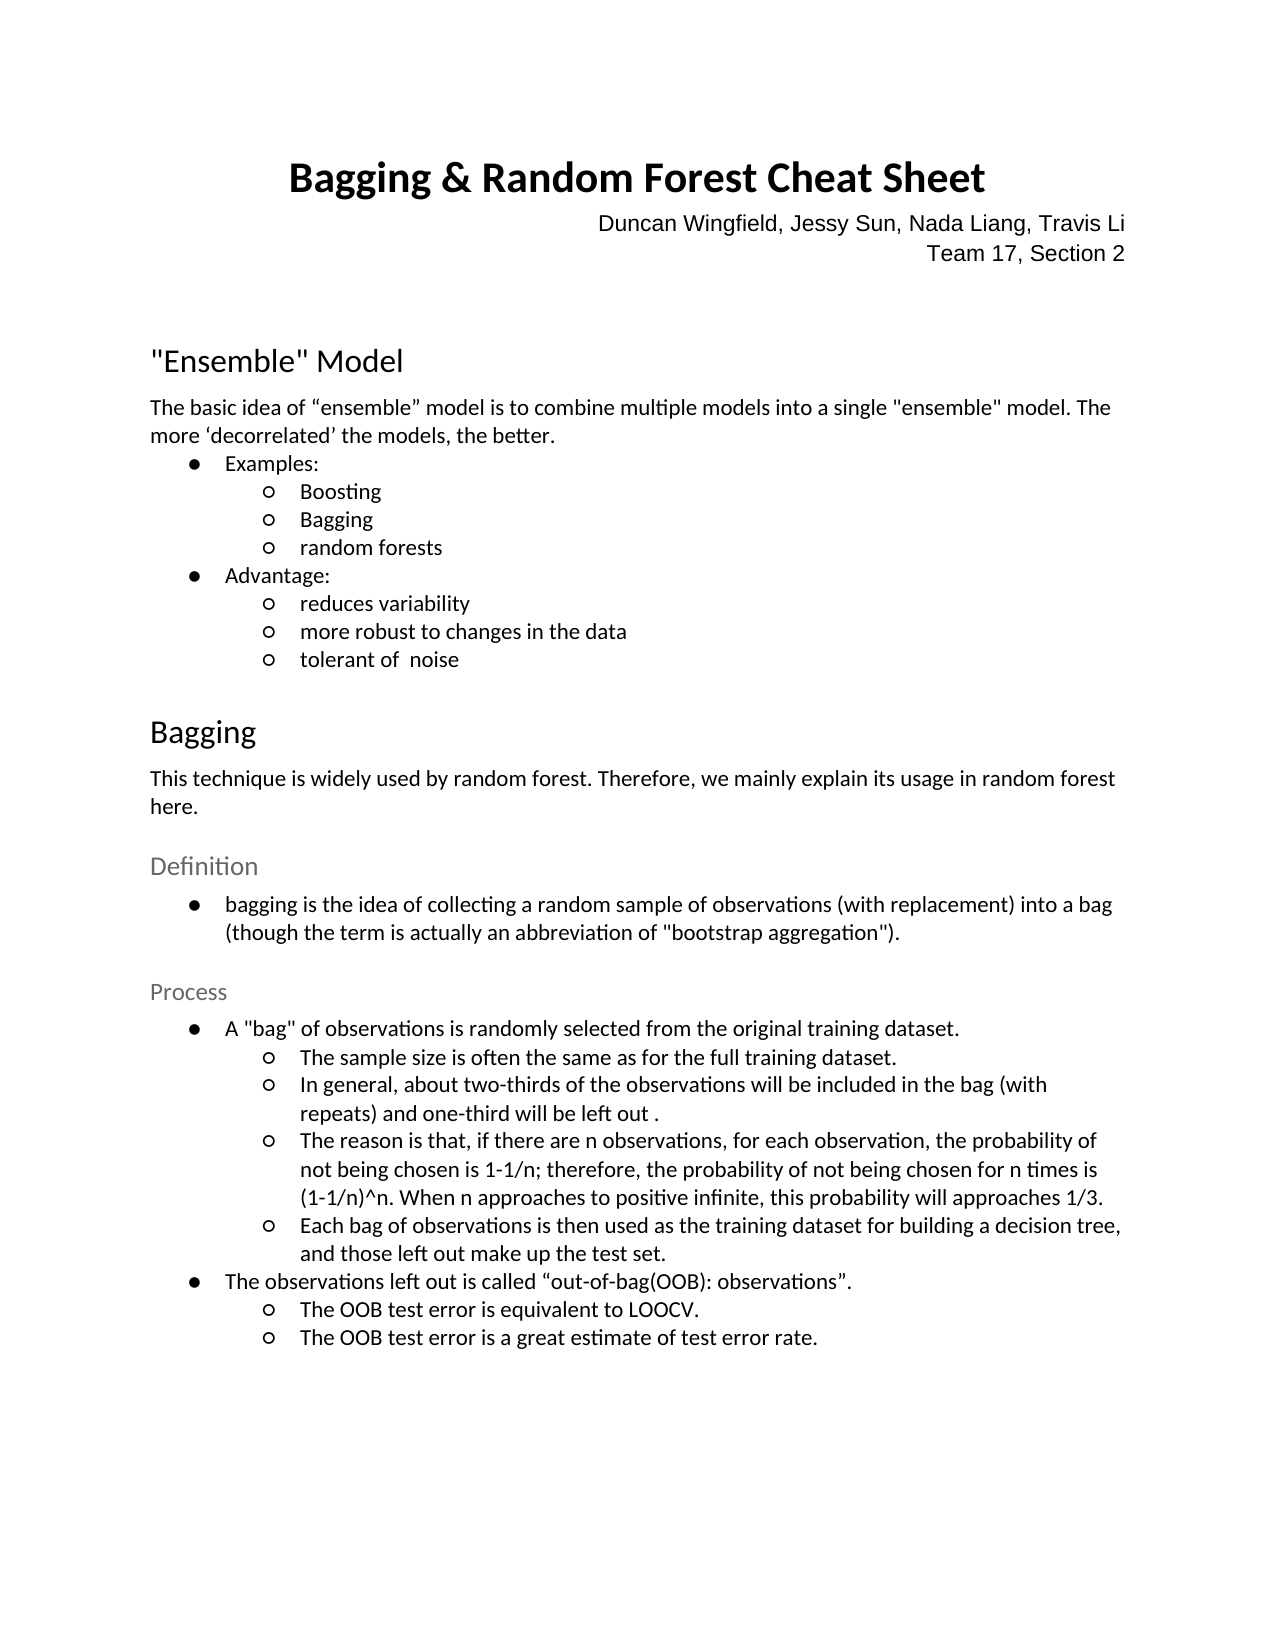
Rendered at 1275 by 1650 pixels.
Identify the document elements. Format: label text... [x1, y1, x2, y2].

list reduces variability [262, 589, 1125, 617]
list tolerant of noise [262, 645, 1125, 673]
subtitle Process [150, 976, 1125, 1006]
list bagging is the idea of collecting a random sample of observations (with replacement) into a bag (though the term is actually an abbreviation of "bootstrap aggregation"). [187, 891, 1125, 947]
list Examples: [187, 449, 1125, 477]
text The basic idea of “ensemble” model is to combine multiple models into a single "ensemble" model. The more ‘decorrelated’ the models, the better. [150, 393, 1125, 449]
list more robust to changes in the data [262, 617, 1125, 645]
list Bagging [262, 505, 1125, 533]
list A "bag" of observations is randomly selected from the original training dataset. [187, 1014, 1125, 1043]
list Each bag of observations is then used as the training dataset for building a decision tree, and those left out make up the test set. [262, 1211, 1125, 1267]
list Advantage: [187, 561, 1125, 589]
text Duncan Wingfield, Jessy Sun, Nada Liang, Travis Li [150, 210, 1125, 236]
list The reason is that, if there are n observations, for each observation, the probability of not being chosen is 1-1/n; therefore, the probability of not being chosen for n times is (1-1/n)^n. When n approaches to positive infinite, this probability will approaches 1/3. [262, 1127, 1125, 1211]
subtitle Bagging [150, 711, 1125, 751]
list The OOB test error is equivalent to LOOCV. [262, 1295, 1125, 1323]
list The OOB test error is a great estimate of test error rate. [262, 1323, 1125, 1351]
list The sample size is often the same as for the full training dataset. [262, 1043, 1125, 1071]
list random forests [262, 533, 1125, 561]
list The observations left out is called “out-of-bag(OOB): observations”. [187, 1267, 1125, 1295]
title Bagging & Random Forest Cheat Sheet [150, 150, 1125, 203]
text Team 17, Section 2 [150, 240, 1125, 266]
list In general, about two-thirds of the observations will be included in the bag (with repeats) and one-third will be left out . [262, 1071, 1125, 1127]
text This technique is widely used by random forest. Therefore, we mainly explain its usage in random forest here. [150, 764, 1125, 820]
list Boosting [262, 477, 1125, 505]
subtitle "Ensemble" Model [150, 340, 1125, 381]
subtitle Definition [150, 849, 1125, 882]
